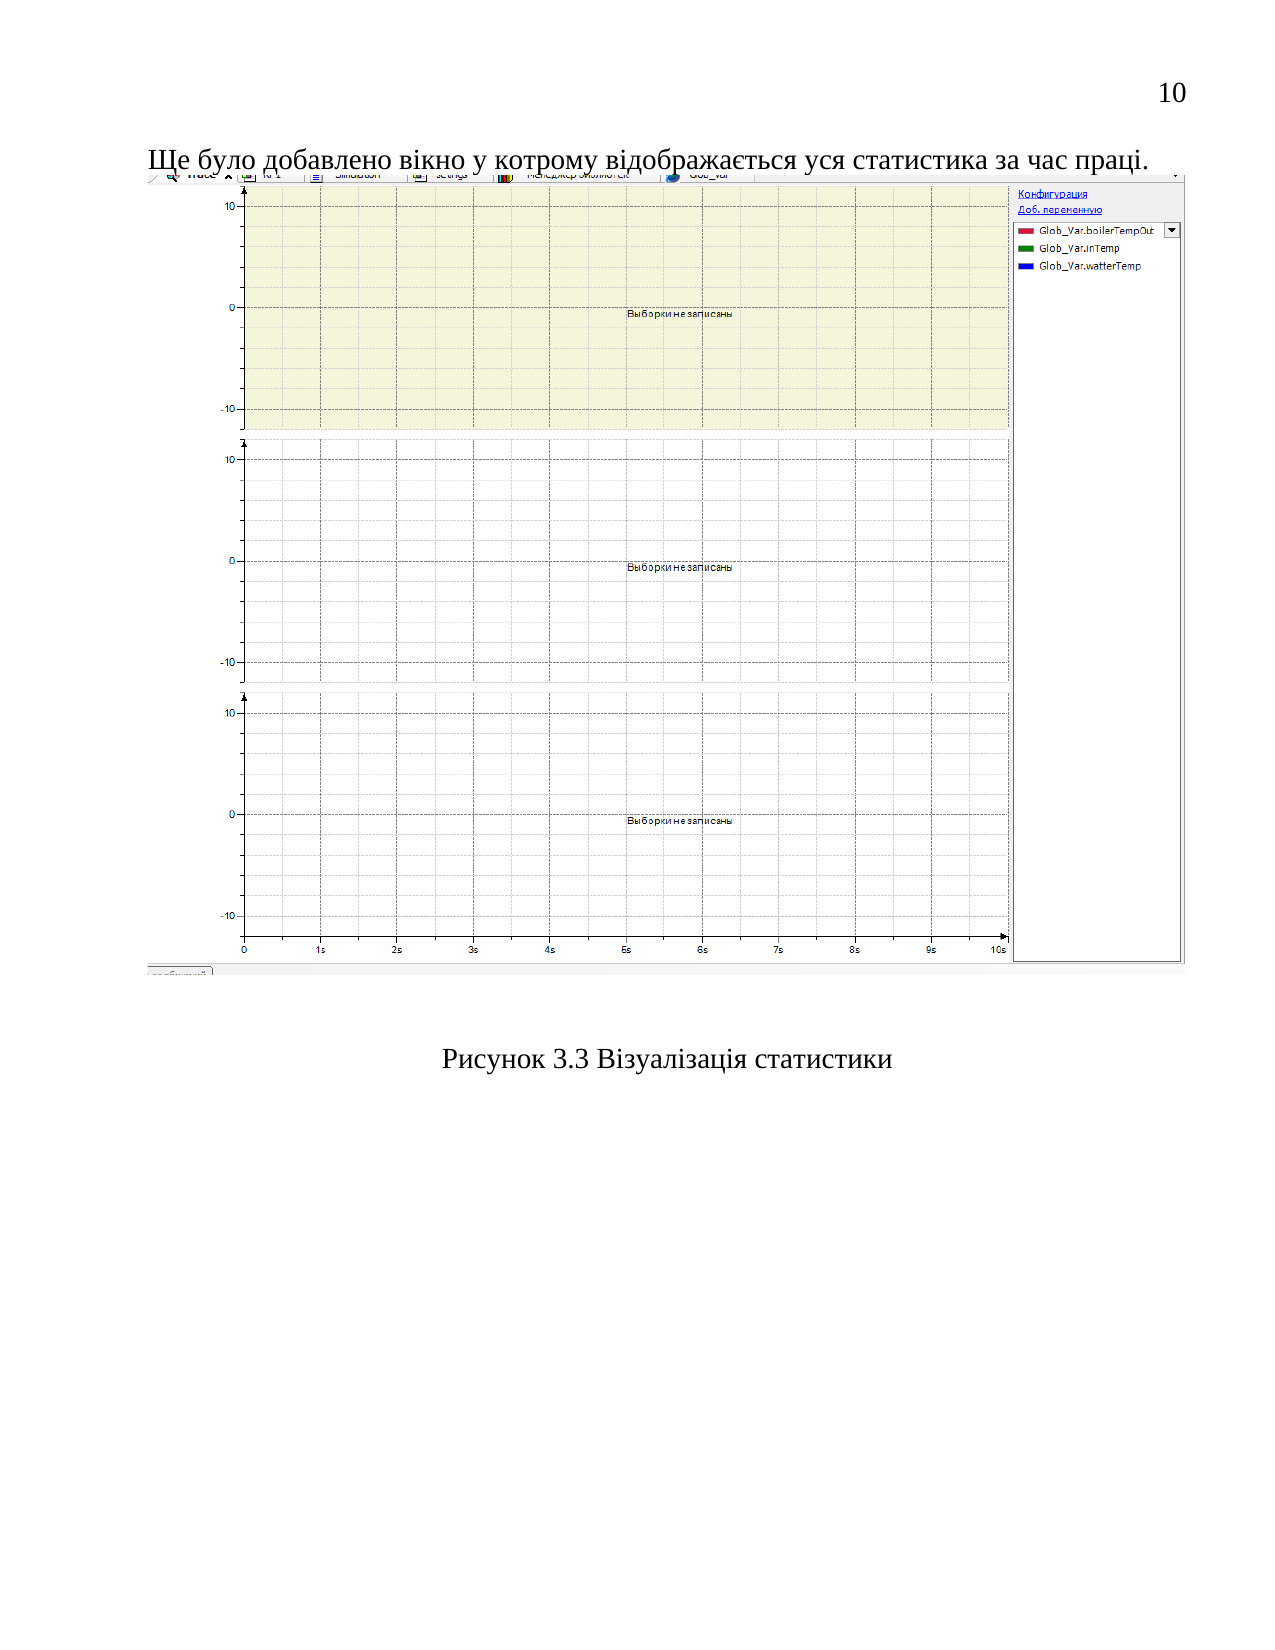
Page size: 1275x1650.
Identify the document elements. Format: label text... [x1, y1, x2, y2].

text Ще було добавлено вікно у котрому відображається уся статистика за час праці. [148, 142, 1186, 175]
picture [147, 175, 1187, 975]
list Рисунок 3.3 Візуалізація статистики [148, 1041, 1186, 1075]
